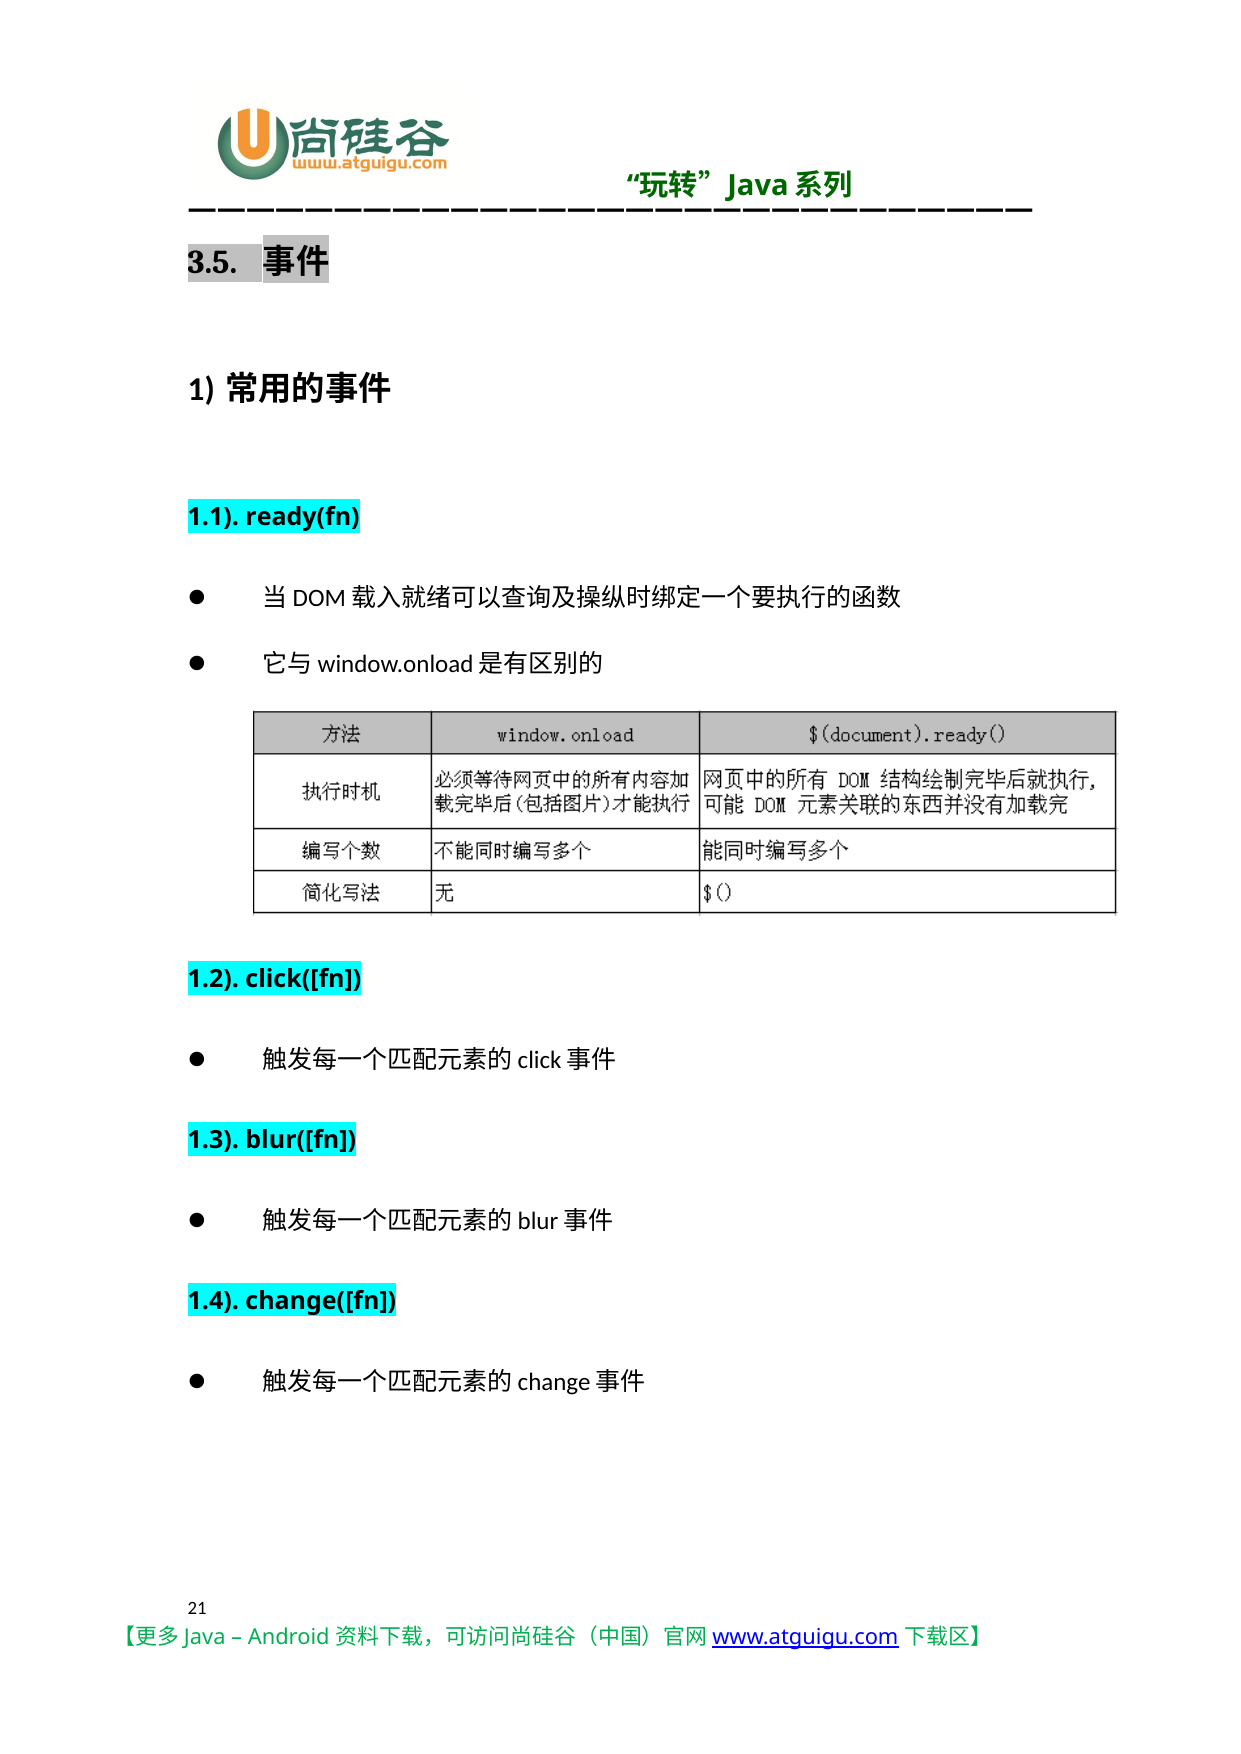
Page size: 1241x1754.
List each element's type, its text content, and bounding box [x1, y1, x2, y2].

list 触发每一个匹配元素的change事件 [187, 1361, 1053, 1397]
subtitle 1.4). change([fn]) [187, 1267, 1053, 1332]
picture [187, 88, 479, 196]
picture [253, 710, 1119, 916]
subtitle 常用的事件 [187, 354, 1053, 419]
list 触发每一个匹配元素的click事件 [187, 1040, 1053, 1076]
list 触发每一个匹配元素的blur事件 [187, 1201, 1053, 1237]
list 当DOM载入就绪可以查询及操纵时绑定一个要执行的函数 [187, 577, 1053, 613]
list 它与window.onload是有区别的 [187, 644, 1053, 680]
subtitle 事件 [187, 227, 1053, 292]
subtitle 1.2). click([fn]) [187, 946, 1053, 1011]
subtitle 1.3). blur([fn]) [187, 1106, 1053, 1171]
subtitle 1.1). ready(fn) [187, 483, 1053, 548]
